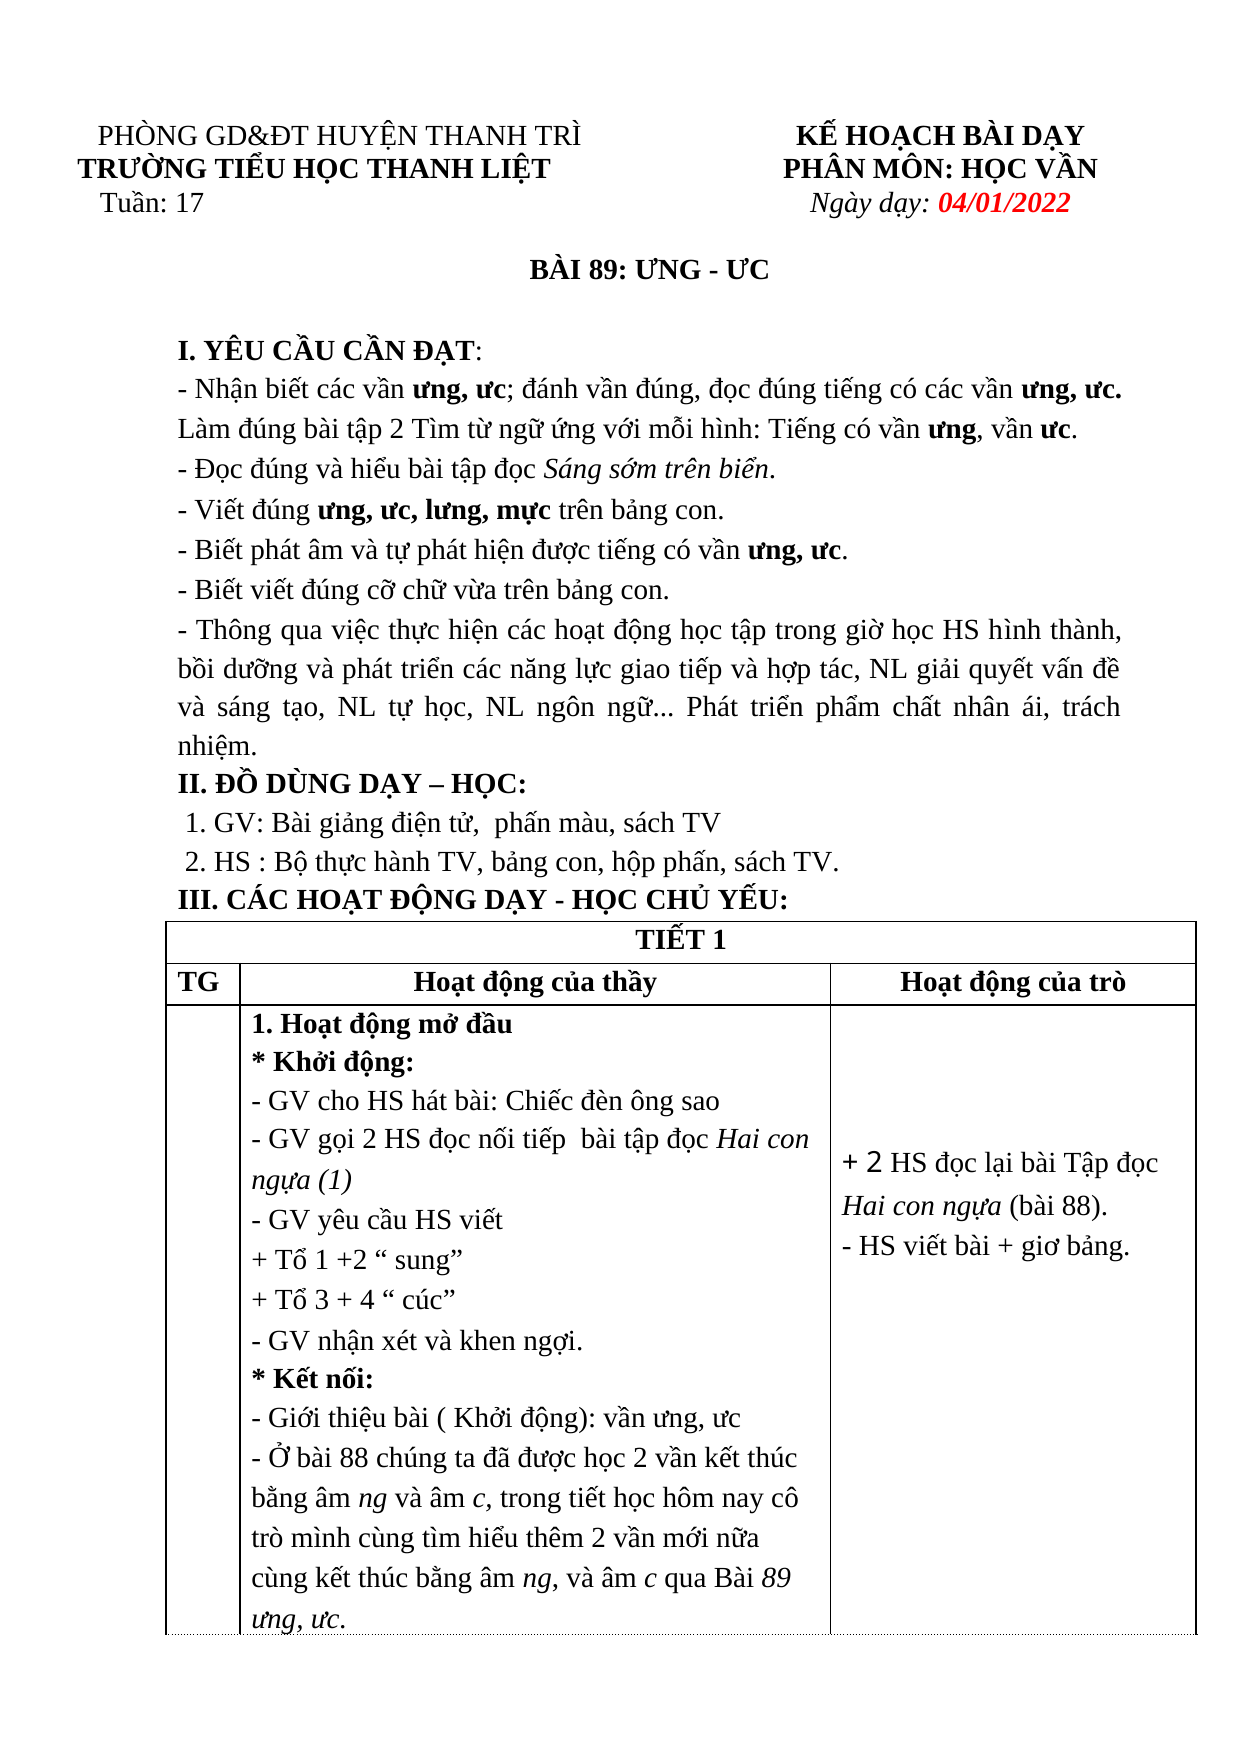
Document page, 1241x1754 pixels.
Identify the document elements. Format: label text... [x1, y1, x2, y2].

table_cell TG [167, 964, 239, 1004]
text - Biết viết đúng cỡ chữ vừa trên bảng con. [177, 572, 1122, 606]
text I. YÊU CẦU CẦN ĐẠT: [177, 333, 1122, 366]
text - Viết đúng ưng, ưc, lưng, mực trên bảng con. [177, 492, 1122, 525]
table_cell Hoạt động của trò [831, 964, 1195, 1004]
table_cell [241, 1006, 830, 1634]
text - Nhận biết các vần ưng, ưc; đánh vần đúng, đọc đúng tiếng có các vần ưng, ưc. Làm đúng bài tập 2 Tìm từ ngữ ứng với mỗi hình: Tiếng có vần ưng, vần ưc. [177, 371, 1122, 445]
text - Đọc đúng và hiểu bài tập đọc Sáng sớm trên biển. [177, 452, 1122, 485]
table_header PHÒNG GD&ĐT HUYỆN THANH TRÌ TRƯỜNG TIỂU HỌC THANH LIỆT Tuần: 17 [23, 118, 605, 252]
text - Biết phát âm và tự phát hiện được tiếng có vần ưng, ưc. [177, 532, 1122, 566]
text III. CÁC HOẠT ĐỘNG DẠY - HỌC CHỦ YẾU: [177, 882, 1122, 916]
text 2. HS : Bộ thực hành TV, bảng con, hộp phấn, sách TV. [177, 844, 1122, 877]
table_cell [831, 1006, 1195, 1634]
table_header TIẾT 1 [167, 922, 1195, 963]
table_cell Hoạt động của thầy [241, 964, 830, 1004]
text BÀI 89: ƯNG - ƯC [177, 252, 1122, 286]
text - Thông qua việc thực hiện các hoạt động học tập trong giờ học HS hình thành, bồi dưỡng và phát triển các năng lực giao tiếp và hợp tác, NL giải quyết vấn đề và sáng tạo, NL tự học, NL ngôn ngữ... Phát triển phẩm chất nhân ái, trách nhiệm. [177, 612, 1122, 762]
table_header KẾ HOẠCH BÀI DẠY PHÂN MÔN: HỌC VẦN Ngày dạy: 04/01/2022 [605, 118, 1240, 252]
text 1. GV: Bài giảng điện tử, phấn màu, sách TV [177, 805, 1122, 839]
table_cell [167, 1006, 239, 1634]
text II. ĐỒ DÙNG DẠY – HỌC: [177, 767, 1122, 800]
